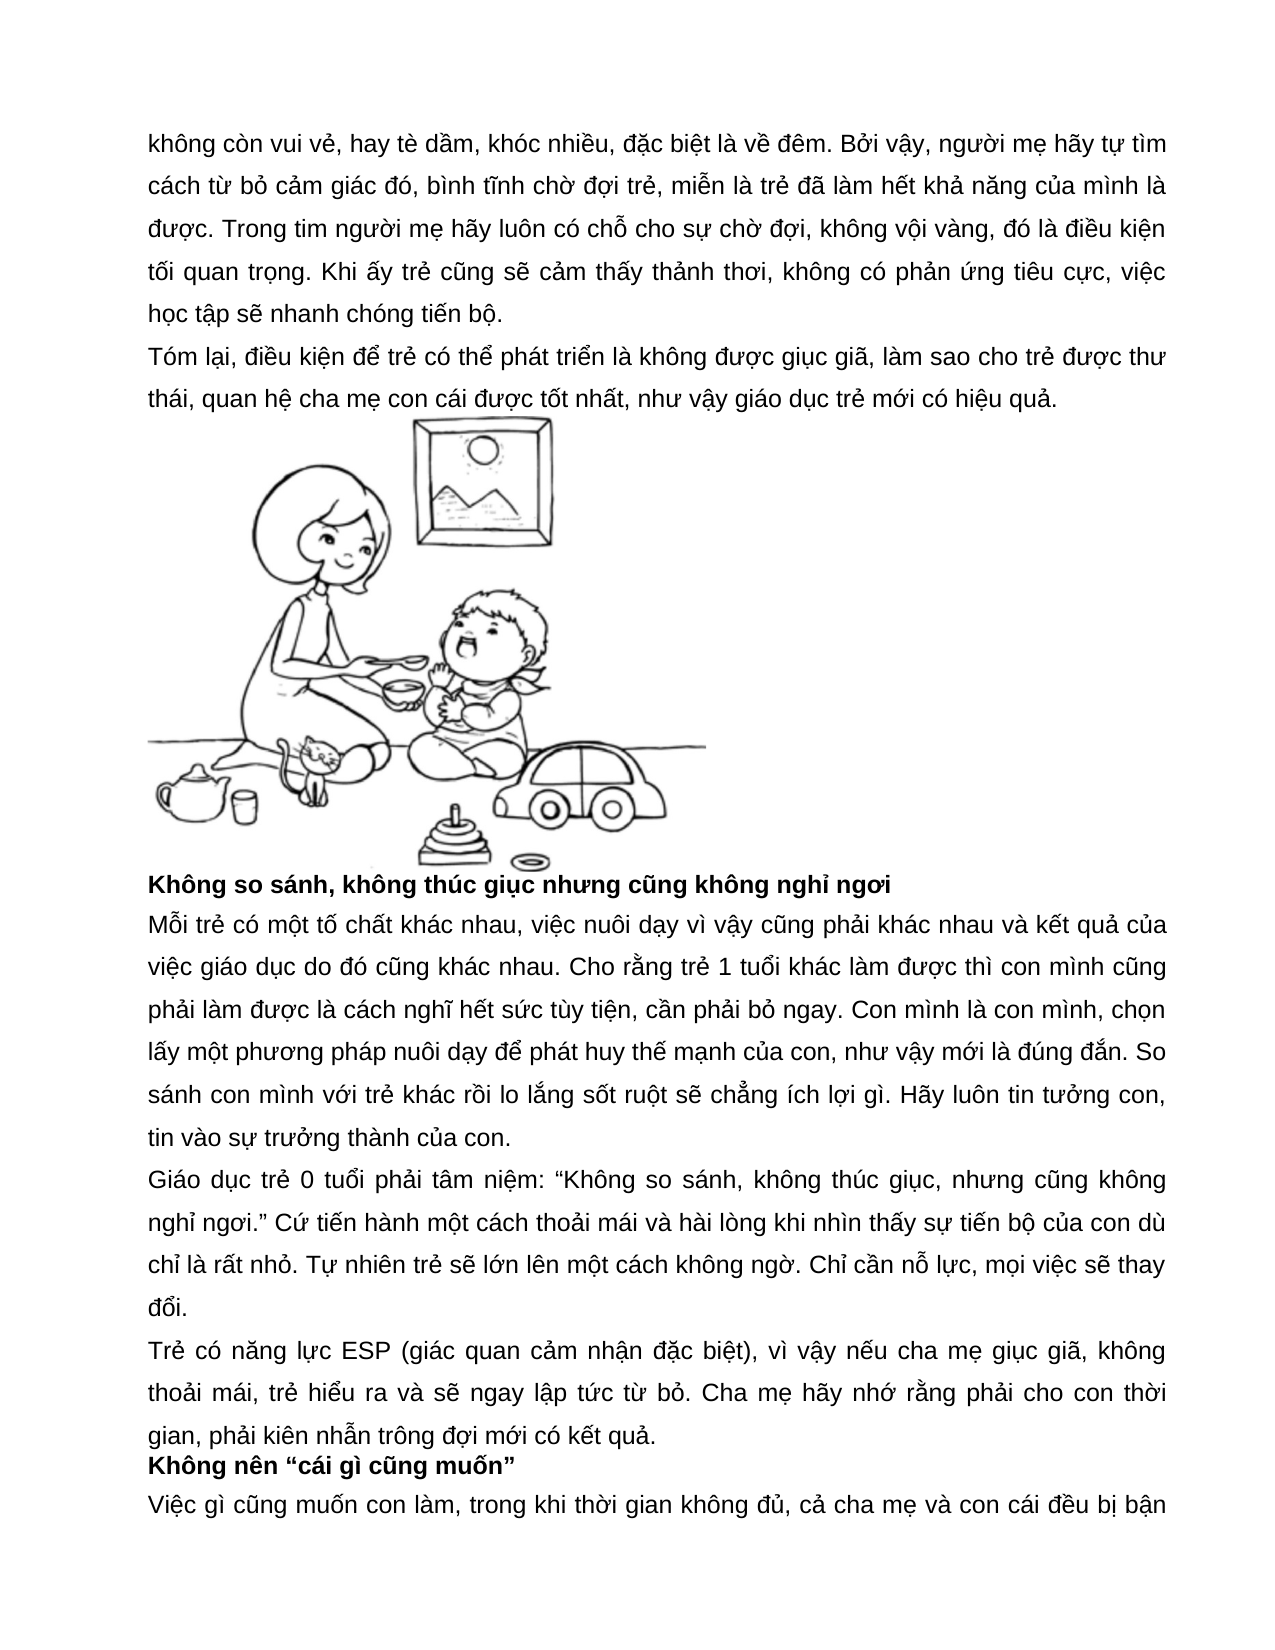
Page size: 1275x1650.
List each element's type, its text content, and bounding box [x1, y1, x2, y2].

text Mỗi trẻ có một tố chất khác nhau, việc nuôi dạy vì vậy cũng phải khác nhau và kết quả của việc giáo dục do đó cũng khác nhau. Cho rằng trẻ 1 tuổi khác làm được thì con mình cũng phải làm được là cách nghĩ hết sức tùy tiện, cần phải bỏ ngay. Con mình là con mình, chọn lấy một phương pháp nuôi dạy để phát huy thế mạnh của con, như vậy mới là đúng đắn. So sánh con mình với trẻ khác rồi lo lắng sốt ruột sẽ chẳng ích lợi gì. Hãy luôn tin tưởng con, tin vào sự trưởng thành của con. [148, 899, 1169, 1154]
text Không nên “cái gì cũng muốn” [148, 1453, 1169, 1480]
text Trẻ có năng lực ESP (giác quan cảm nhận đặc biệt), vì vậy nếu cha mẹ giục giã, không thoải mái, trẻ hiểu ra và sẽ ngay lập tức từ bỏ. Cha mẹ hãy nhớ rằng phải cho con thời gian, phải kiên nhẫn trông đợi mới có kết quả. [148, 1325, 1169, 1453]
picture [147, 416, 707, 872]
subtitle Không so sánh, không thúc giục nhưng cũng không nghỉ ngơi [148, 872, 1169, 899]
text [148, 1480, 1169, 1522]
text Giáo dục trẻ 0 tuổi phải tâm niệm: “Không so sánh, không thúc giục, nhưng cũng không nghỉ ngơi.” Cứ tiến hành một cách thoải mái và hài lòng khi nhìn thấy sự tiến bộ của con dù chỉ là rất nhỏ. Tự nhiên trẻ sẽ lớn lên một cách không ngờ. Chỉ cần nỗ lực, mọi việc sẽ thay đổi. [148, 1154, 1169, 1325]
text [148, 118, 1169, 331]
text Tóm lại, điều kiện để trẻ có thể phát triển là không được giục giã, làm sao cho trẻ được thư thái, quan hệ cha mẹ con cái được tốt nhất, như vậy giáo dục trẻ mới có hiệu quả. [148, 331, 1169, 416]
